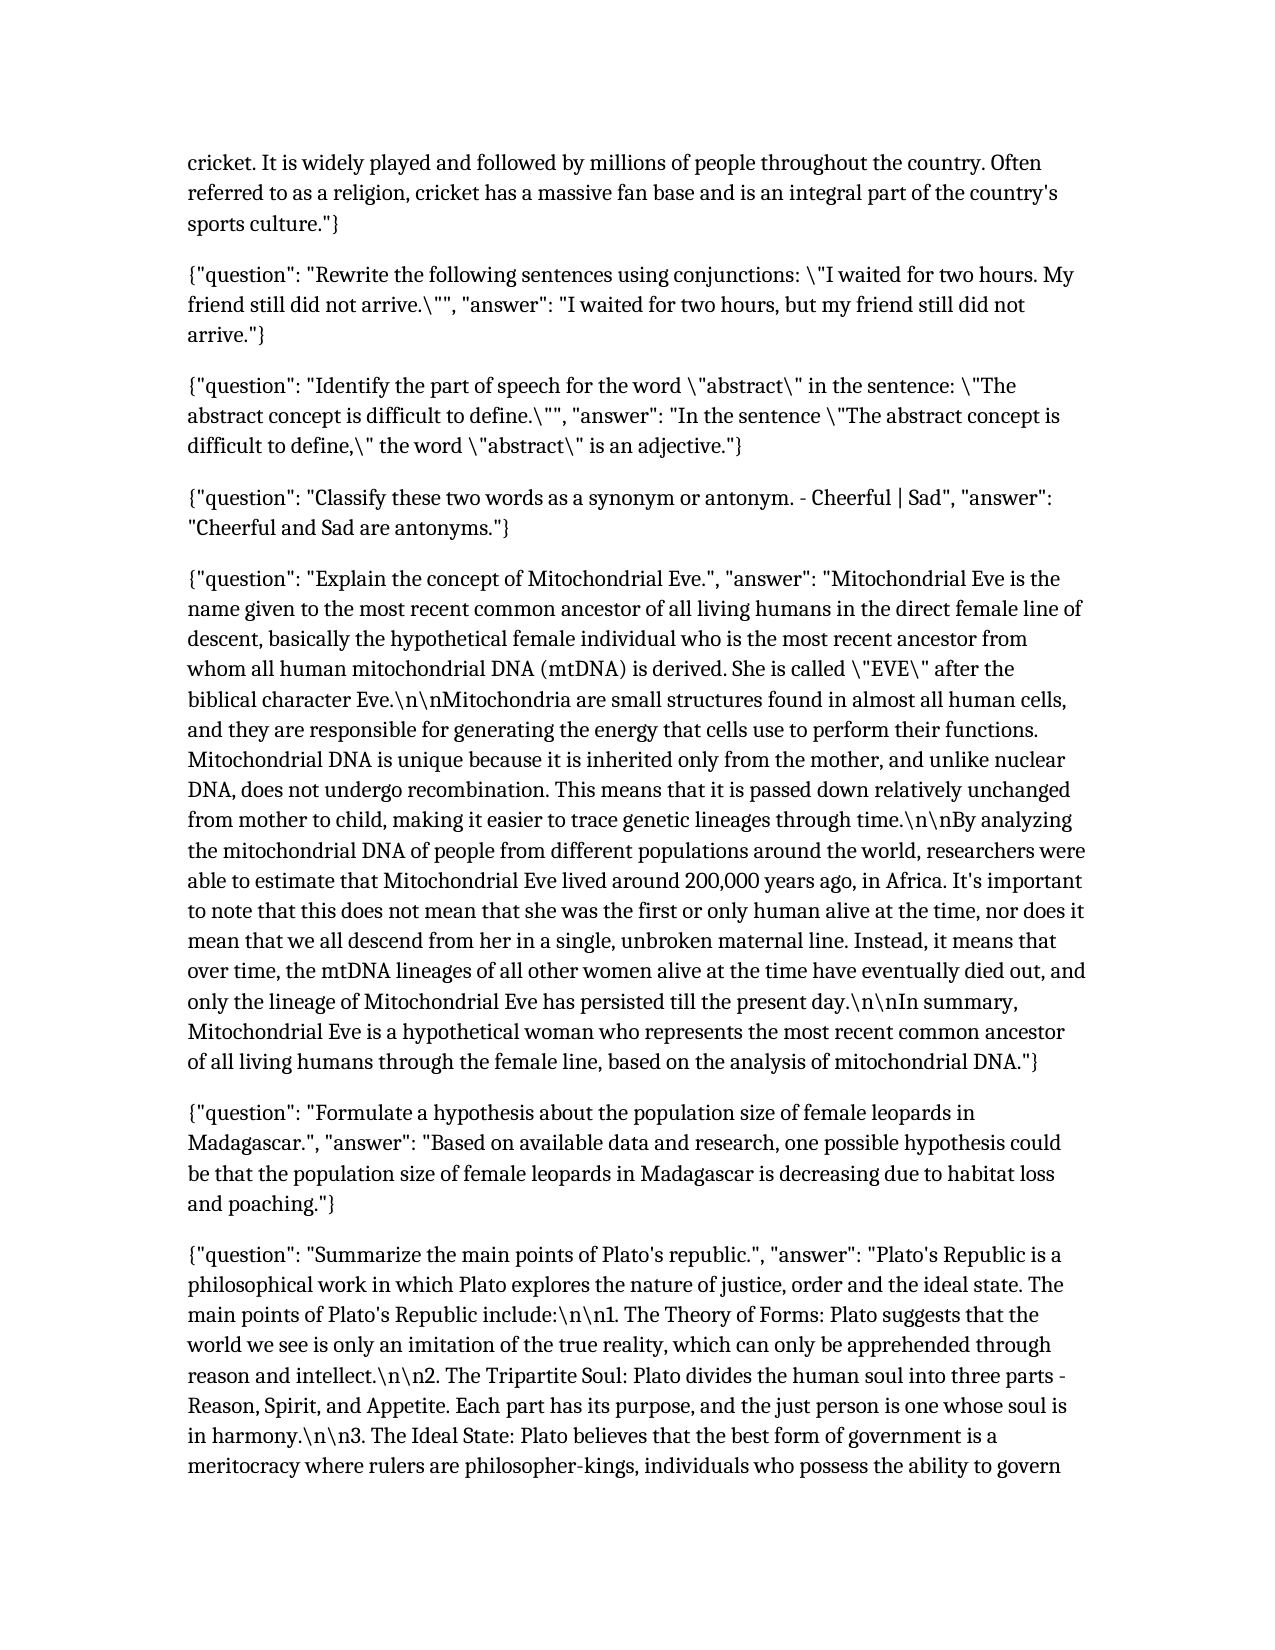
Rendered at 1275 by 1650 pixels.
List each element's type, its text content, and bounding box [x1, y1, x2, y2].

text {"question": "Identify the part of speech for the word \"abstract\" in the sentence: \"The abstract concept is difficult to define.\"", "answer": "In the sentence \"The abstract concept is difficult to define,\" the word \"abstract\" is an adjective."} [187, 373, 1087, 460]
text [187, 150, 1087, 237]
text {"question": "Explain the concept of Mitochondrial Eve.", "answer": "Mitochondrial Eve is the name given to the most recent common ancestor of all living humans in the direct female line of descent, basically the hypothetical female individual who is the most recent ancestor from whom all human mitochondrial DNA (mtDNA) is derived. She is called \"EVE\" after the biblical character Eve.\n\nMitochondria are small structures found in almost all human cells, and they are responsible for generating the energy that cells use to perform their functions. Mitochondrial DNA is unique because it is inherited only from the mother, and unlike nuclear DNA, does not undergo recombination. This means that it is passed down relatively unchanged from mother to child, making it easier to trace genetic lineages through time.\n\nBy analyzing the mitochondrial DNA of people from different populations around the world, researchers were able to estimate that Mitochondrial Eve lived around 200,000 years ago, in Africa. It's important to note that this does not mean that she was the first or only human alive at the time, nor does it mean that we all descend from her in a single, unbroken maternal line. Instead, it means that over time, the mtDNA lineages of all other women alive at the time have eventually died out, and only the lineage of Mitochondrial Eve has persisted till the present day.\n\nIn summary, Mitochondrial Eve is a hypothetical woman who represents the most recent common ancestor of all living humans through the female line, based on the analysis of mitochondrial DNA."} [187, 566, 1087, 1075]
text {"question": "Formulate a hypothesis about the population size of female leopards in Madagascar.", "answer": "Based on available data and research, one possible hypothesis could be that the population size of female leopards in Madagascar is decreasing due to habitat loss and poaching."} [187, 1100, 1087, 1217]
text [187, 1242, 1087, 1479]
text {"question": "Classify these two words as a synonym or antonym. - Cheerful | Sad", "answer": "Cheerful and Sad are antonyms."} [187, 484, 1087, 541]
text {"question": "Rewrite the following sentences using conjunctions: \"I waited for two hours. My friend still did not arrive.\"", "answer": "I waited for two hours, but my friend still did not arrive."} [187, 261, 1087, 348]
